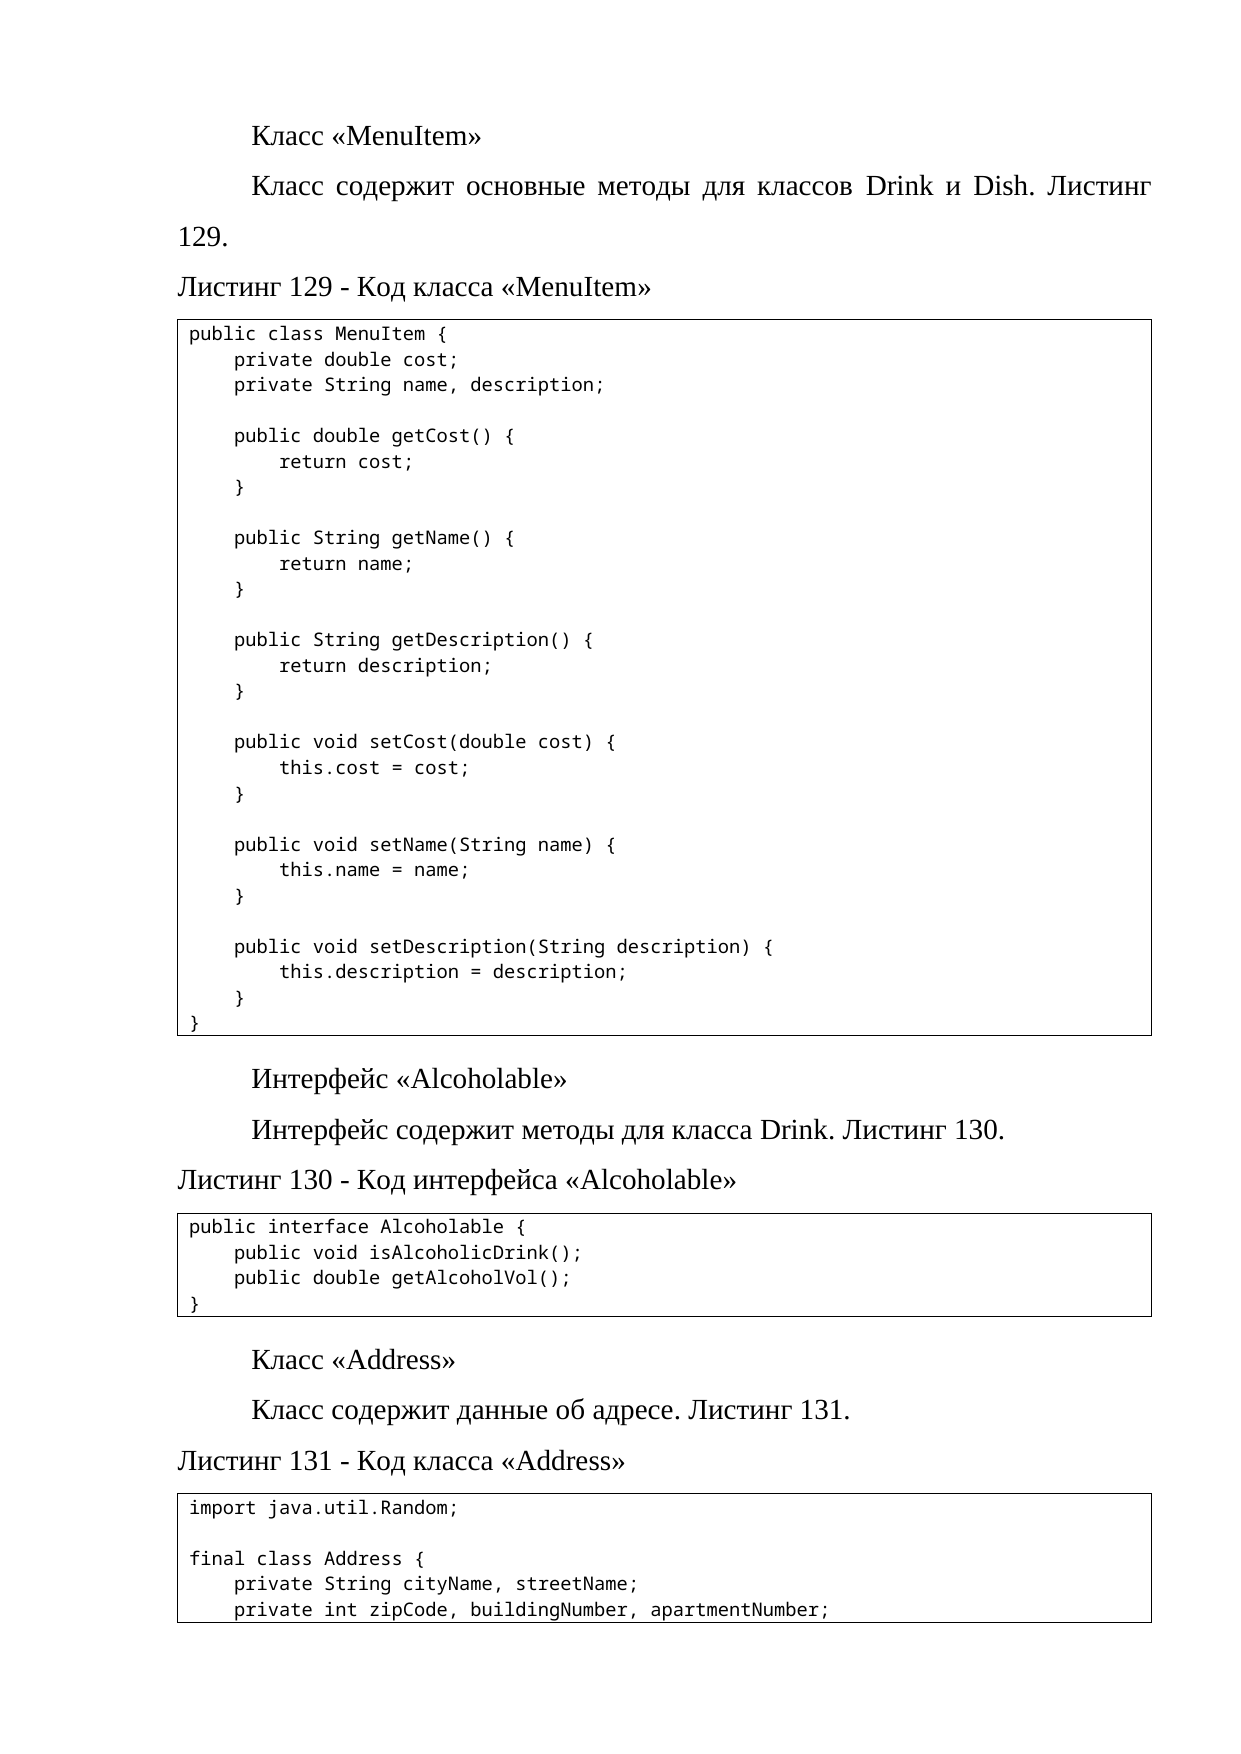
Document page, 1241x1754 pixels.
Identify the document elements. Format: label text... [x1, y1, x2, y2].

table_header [178, 1494, 1151, 1622]
subtitle Класс «Address» [177, 1342, 1152, 1376]
table_header public interface Alcoholable { public void isAlcoholicDrink(); public double getAlcoholVol(); } [178, 1214, 1151, 1316]
text Класс содержит данные об адресе. Листинг 131. [177, 1392, 1152, 1426]
subtitle Класс «MenuItem» [177, 118, 1152, 152]
text Листинг 130 - Код интерфейса «Alcoholable» [177, 1162, 1152, 1196]
text Интерфейс содержит методы для класса Drink. Листинг 130. [177, 1112, 1152, 1145]
subtitle Интерфейс «Alcoholable» [177, 1062, 1152, 1095]
text Листинг 131 - Код класса «Address» [177, 1443, 1152, 1476]
table_header public class MenuItem { private double cost; private String name, description; public double getCost() { return cost; } public String getName() { return name; } public String getDescription() { return description; } public void setCost(double cost) { this.cost = cost; } public void setName(String name) { this.name = name; } public void setDescription(String description) { this.description = description; } } [178, 320, 1151, 1035]
text Класс содержит основные методы для классов Drink и Dish. Листинг 129. [177, 168, 1152, 252]
text Листинг 129 - Код класса «MenuItem» [177, 269, 1152, 303]
